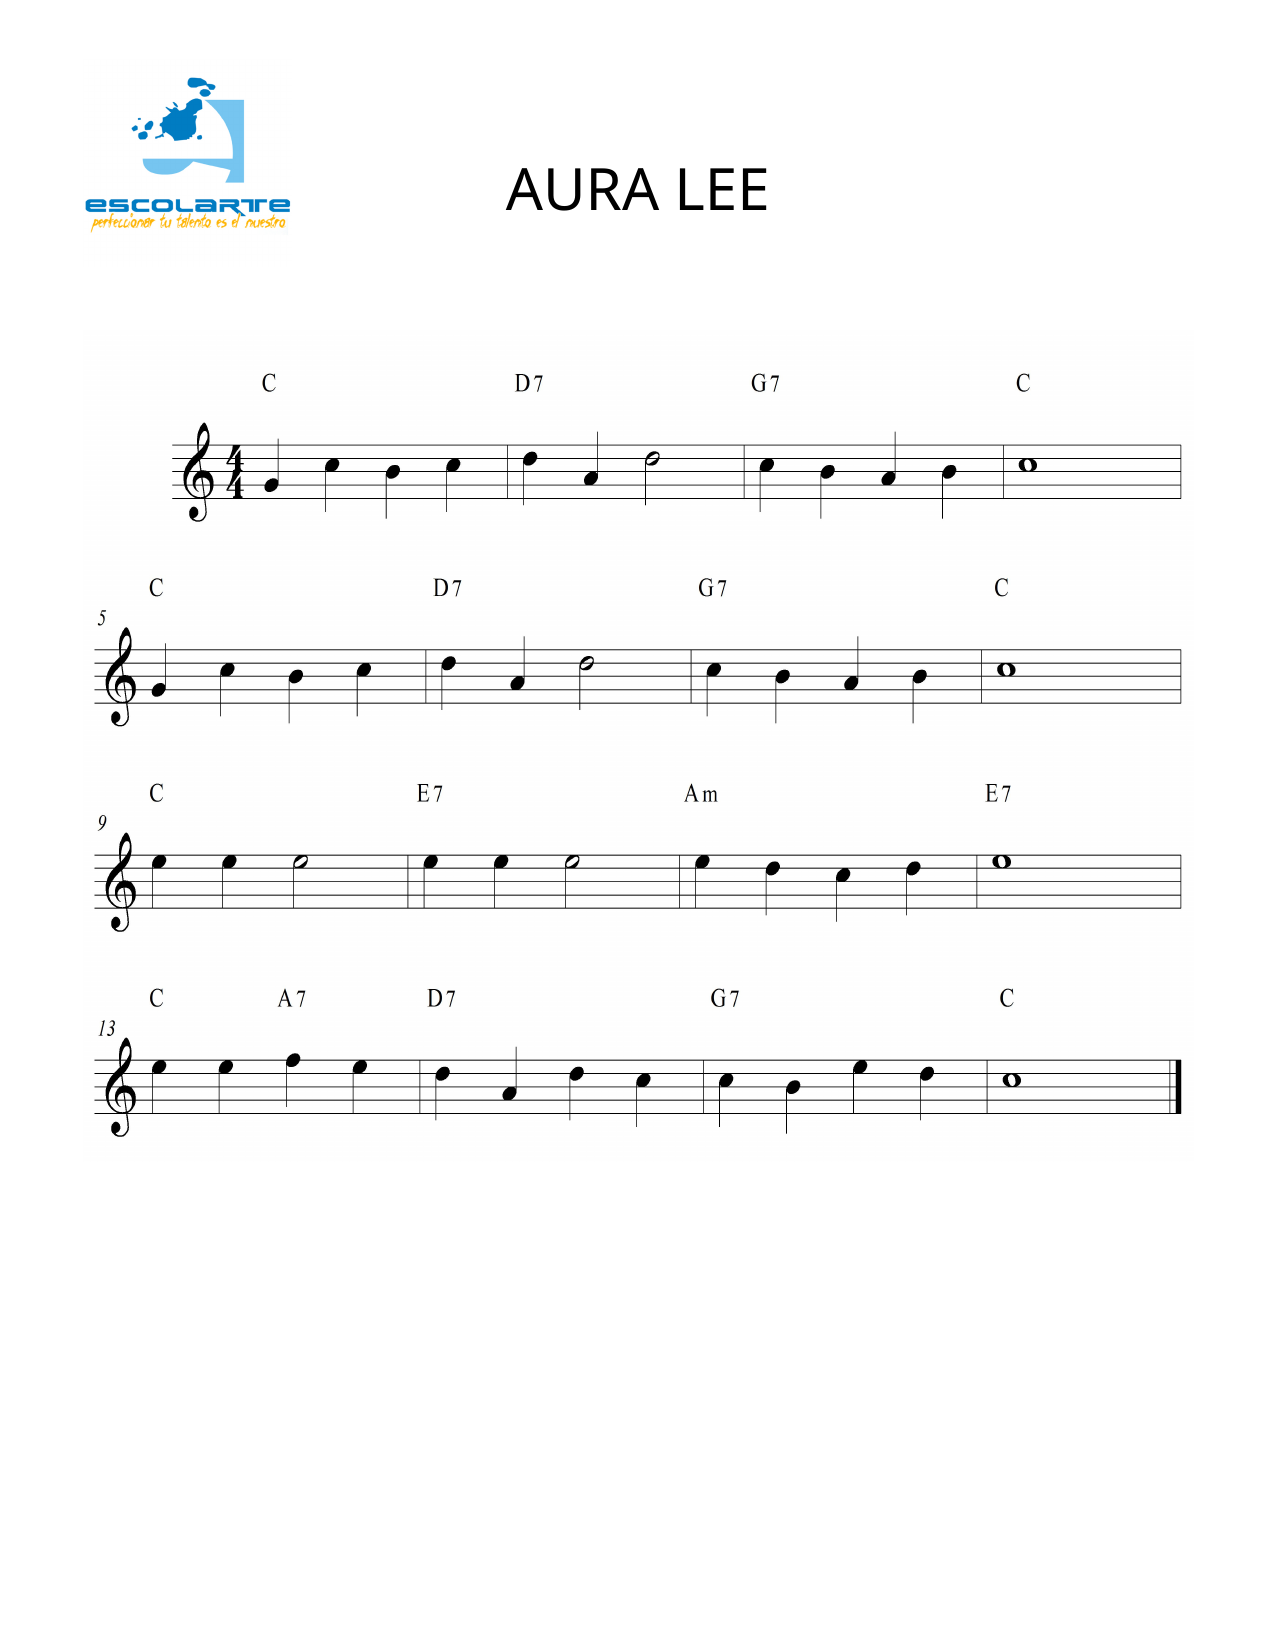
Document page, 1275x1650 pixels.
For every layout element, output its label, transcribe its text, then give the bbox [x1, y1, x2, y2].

picture [83, 59, 292, 267]
text AURA LEE [177, 148, 1098, 227]
picture [83, 330, 1194, 1162]
